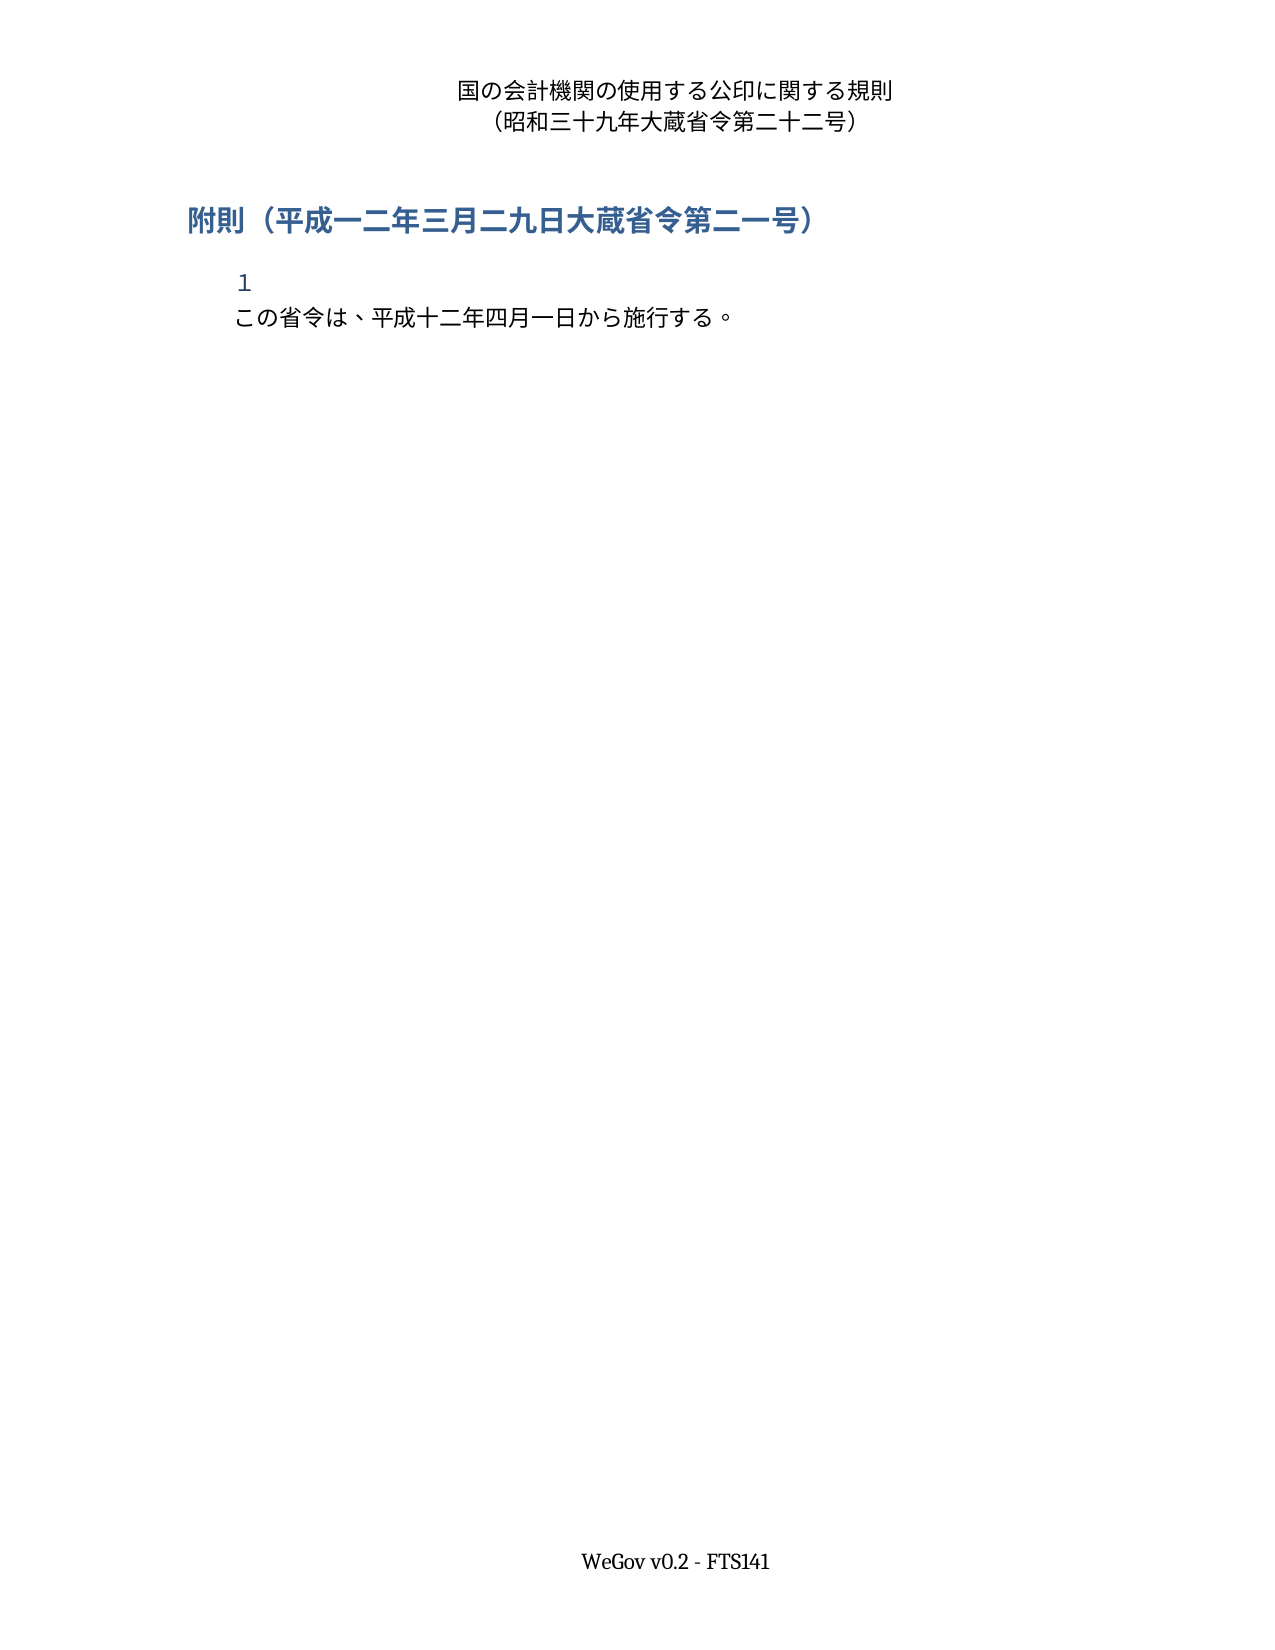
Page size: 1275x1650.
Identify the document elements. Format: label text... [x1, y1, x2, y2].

subtitle 附則（平成一二年三月二九日大蔵省令第二一号） [187, 200, 1087, 240]
text この省令は、平成十二年四月一日から施行する。 [233, 302, 1087, 334]
subtitle １ [233, 266, 1087, 298]
